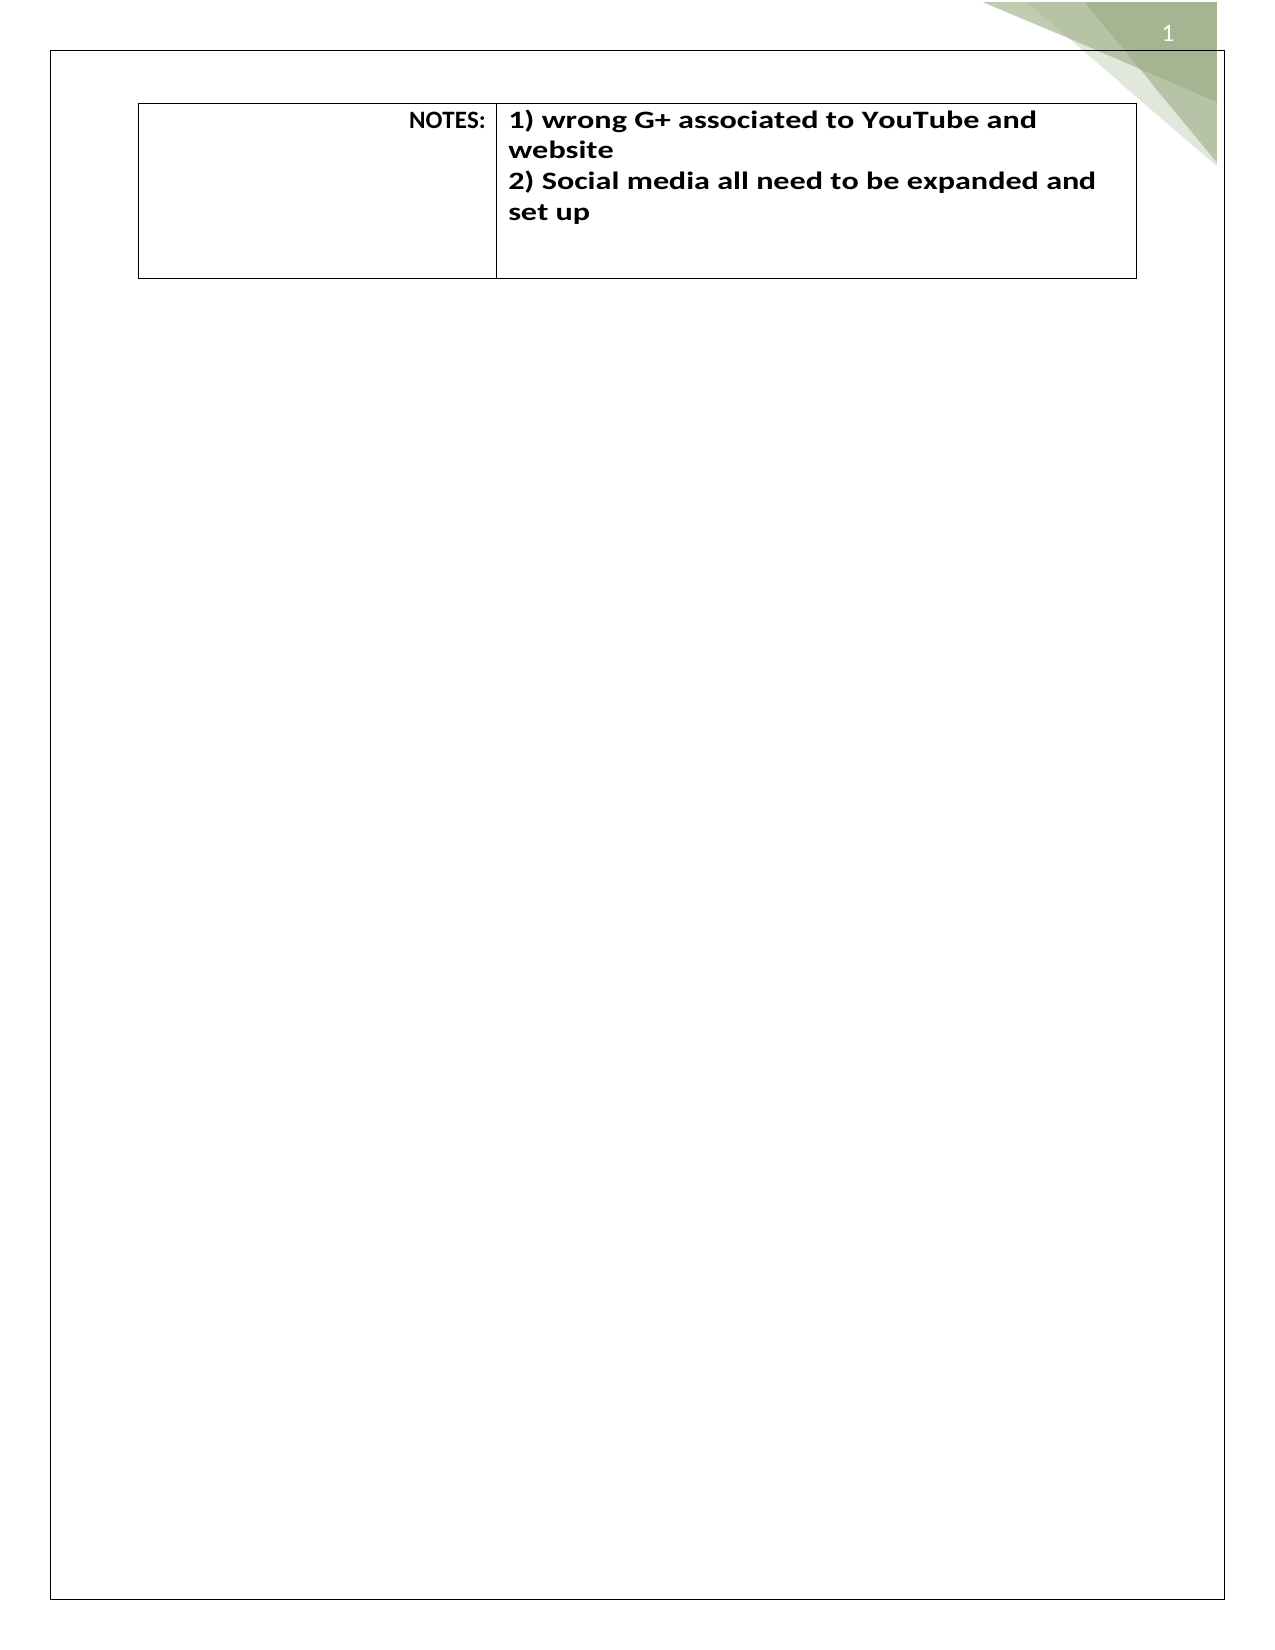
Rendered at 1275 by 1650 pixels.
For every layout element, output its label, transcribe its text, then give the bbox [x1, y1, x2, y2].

picture [979, 2, 1217, 50]
table_cell 1) wrong G+ associated to YouTube and website 2) Social media all need to be expanded and set up [497, 104, 1136, 278]
picture [979, 51, 1217, 166]
table_cell NOTES: [139, 104, 496, 278]
